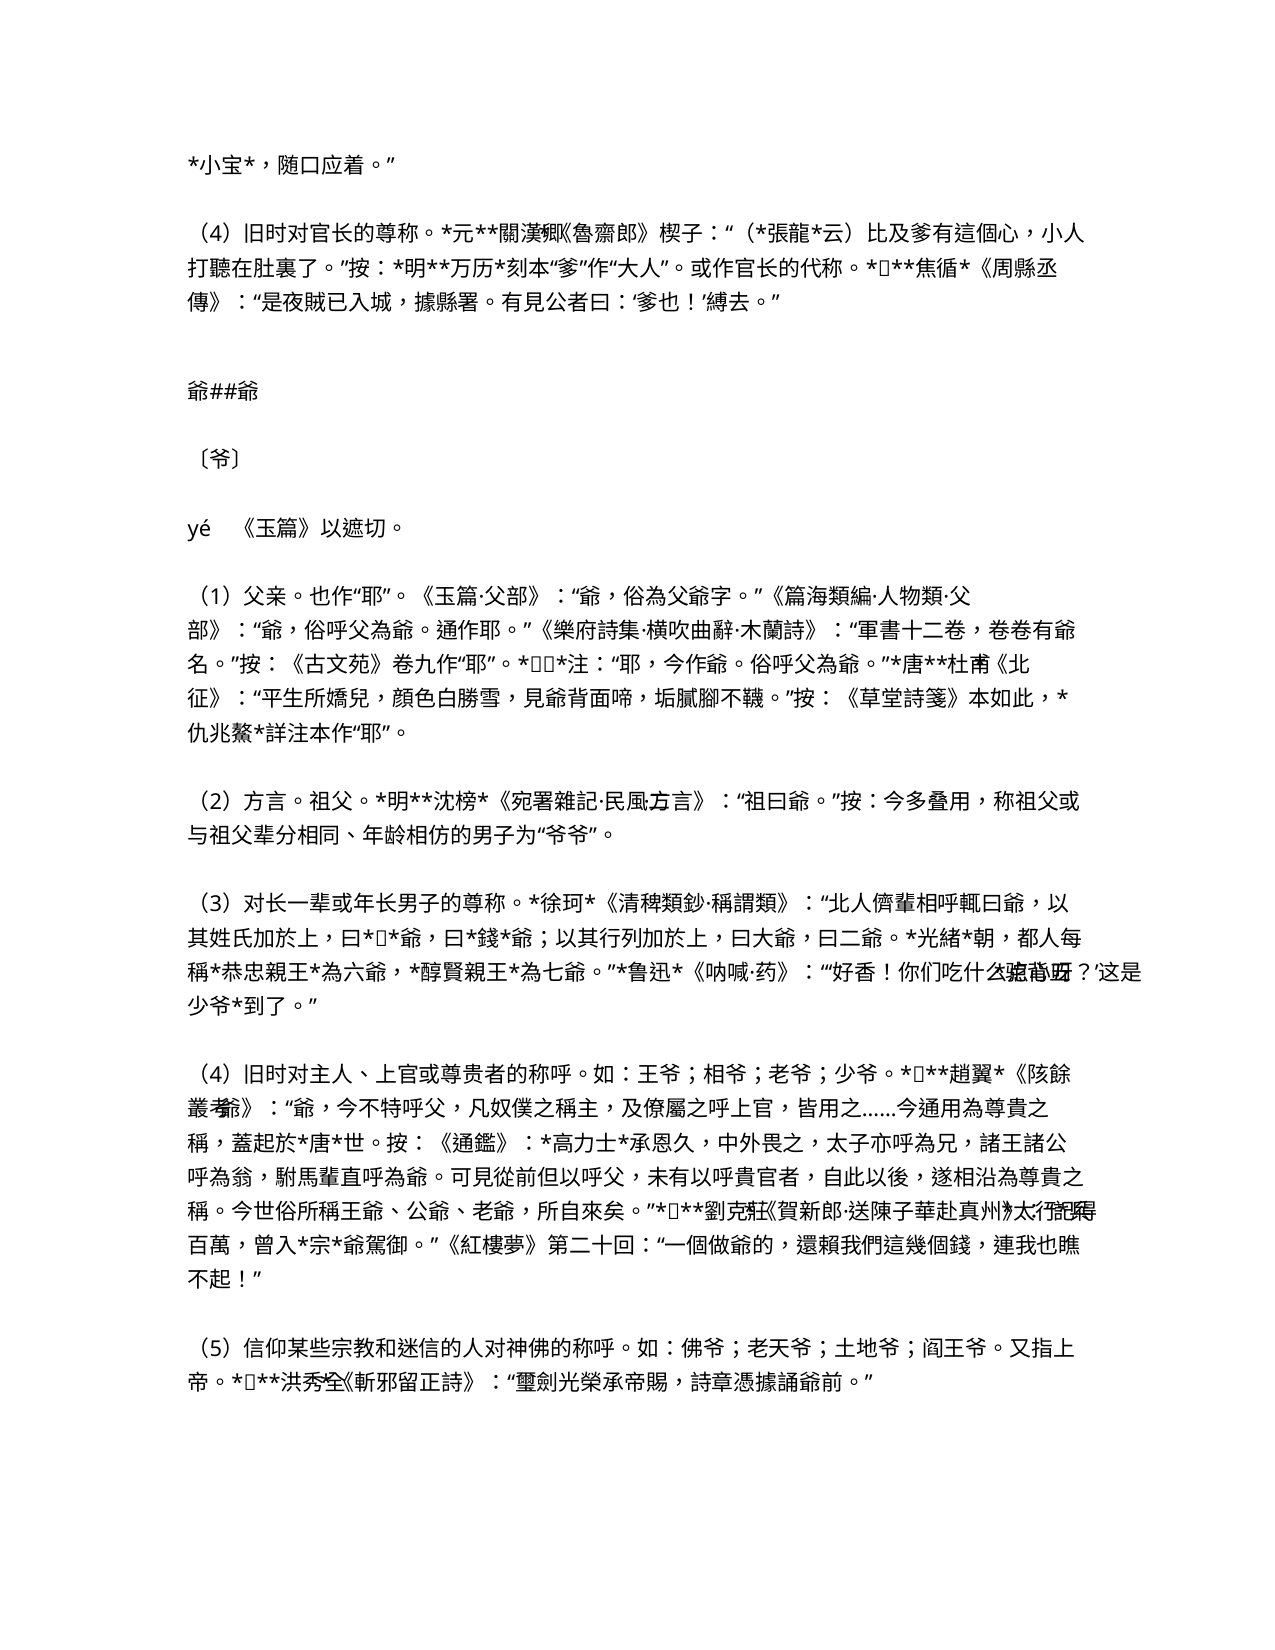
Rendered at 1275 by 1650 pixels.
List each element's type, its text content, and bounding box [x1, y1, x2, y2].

text 爺##爺 〔爷〕 yé 《玉篇》以遮切。 （1）父亲。也作“耶”。《玉篇·父部》：“爺，俗為父爺字。”《篇海類編·人物類·父部》：“爺，俗呼父為爺。通作耶。”《樂府詩集·横吹曲辭·木蘭詩》：“軍書十二卷，卷卷有爺名。”按：《古文苑》卷九作“耶”。*章樵*注：“耶，今作爺。俗呼父為爺。”*唐**杜甫*《北征》：“平生所嬌兒，顔色白勝雪，見爺背面啼，垢膩腳不韈。”按：《草堂詩箋》本如此，*仇兆鰲*詳注本作“耶”。 （2）方言。祖父。*明**沈榜*《宛署雜記·民風二·方言》：“祖曰爺。”按：今多叠用，称祖父或与祖父辈分相同、年龄相仿的男子为“爷爷”。 （3）对长一辈或年长男子的尊称。*徐珂*《清稗類鈔·稱謂類》：“北人儕輩相呼輒曰爺，以其姓氏加於上，曰*趙*爺，曰*錢*爺；以其行列加於上，曰大爺，曰二爺。*光緒*朝，都人每稱*恭忠親王*為六爺，*醇賢親王*為七爺。”*鲁迅*《呐喊·药》：“‘好香！你们吃什么点心呀？’这是*驼背五少爷*到了。” （4）旧时对主人、上官或尊贵者的称呼。如：王爷；相爷；老爷；少爷。*清**趙翼*《陔餘叢考·爺》：“爺，今不特呼父，凡奴僕之稱主，及僚屬之呼上官，皆用之……今通用為尊貴之稱，蓋起於*唐*世。按：《通鑑》：*高力士*承恩久，中外畏之，太子亦呼為兄，諸王諸公呼為翁，駙馬輩直呼為爺。可見從前但以呼父，未有以呼貴官者，自此以後，遂相沿為尊貴之稱。今世俗所稱王爺、公爺、老爺，所自來矣。”*宋**劉克莊*《賀新郎·送陳子華赴真州》：“記得*太行*兵百萬，曾入*宗*爺駕御。”《紅樓夢》第二十回：“一個做爺的，還賴我們這幾個錢，連我也瞧不起！” （5）信仰某些宗教和迷信的人对神佛的称呼。如：佛爷；老天爷；土地爷；阎王爷。又指上帝。*清**洪秀全*《斬邪留正詩》：“璽劍光榮承帝賜，詩章憑據誦爺前。” [187, 376, 1087, 1431]
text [187, 150, 1087, 351]
